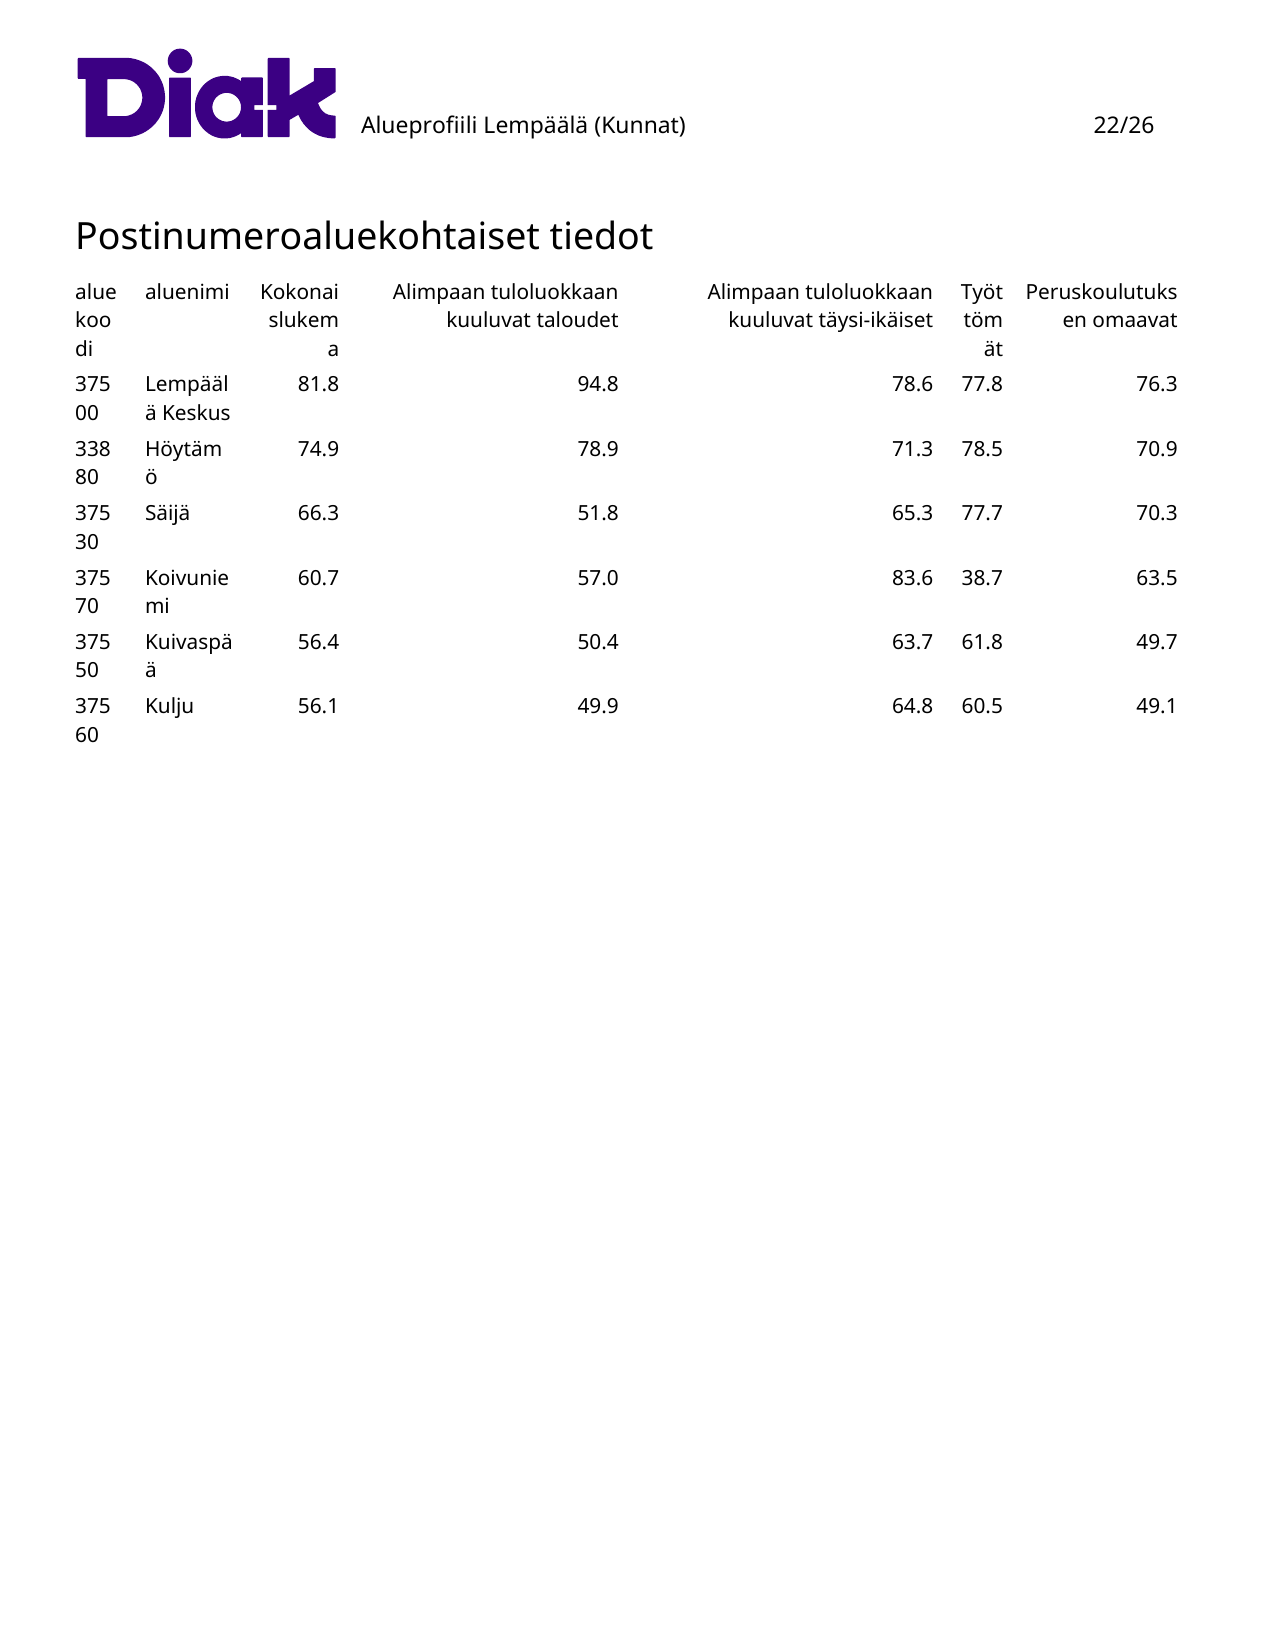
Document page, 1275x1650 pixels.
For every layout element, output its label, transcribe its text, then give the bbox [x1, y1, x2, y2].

table_cell 49.9 [350, 688, 630, 752]
table_cell 64.8 [630, 688, 944, 752]
table_cell 56.4 [245, 623, 350, 688]
table_cell 63.7 [630, 623, 944, 688]
table_cell 56.1 [245, 688, 350, 752]
table_cell 38.7 [944, 559, 1014, 623]
table_cell 50.4 [350, 623, 630, 688]
table_cell 70.3 [1014, 495, 1189, 559]
table_cell 78.5 [944, 430, 1014, 494]
table_cell 37500 [64, 366, 133, 430]
table_cell 37550 [64, 623, 133, 688]
table_cell 49.1 [1014, 688, 1189, 752]
table_cell 57.0 [350, 559, 630, 623]
table_cell 60.5 [944, 688, 1014, 752]
table_cell 49.7 [1014, 623, 1189, 688]
table_cell 37560 [64, 688, 133, 752]
table_cell Kuivaspää [134, 623, 245, 688]
table_cell 77.7 [944, 495, 1014, 559]
table_cell 78.9 [350, 430, 630, 494]
table_cell 81.8 [245, 366, 350, 430]
table_cell 70.9 [1014, 430, 1189, 494]
table_cell Säijä [134, 495, 245, 559]
table_cell 37570 [64, 559, 133, 623]
table_cell Kulju [134, 688, 245, 752]
table_cell 71.3 [630, 430, 944, 494]
table_header aluenimi [134, 273, 245, 366]
table_cell 94.8 [350, 366, 630, 430]
table_header Alimpaan tuloluokkaan kuuluvat täysi-ikäiset [630, 273, 944, 366]
table_cell 60.7 [245, 559, 350, 623]
table_cell 66.3 [245, 495, 350, 559]
subtitle Postinumeroaluekohtaiset tiedot [75, 209, 1200, 261]
table_cell Höytämö [134, 430, 245, 494]
table_header Työttömät [944, 273, 1014, 366]
table_cell 77.8 [944, 366, 1014, 430]
table_cell 65.3 [630, 495, 944, 559]
table_cell 51.8 [350, 495, 630, 559]
table_cell Koivuniemi [134, 559, 245, 623]
table_header Peruskoulutuksen omaavat [1014, 273, 1189, 366]
table_cell 76.3 [1014, 366, 1189, 430]
table_cell 63.5 [1014, 559, 1189, 623]
table_cell 74.9 [245, 430, 350, 494]
table_header Kokonaislukema [245, 273, 350, 366]
table_cell 61.8 [944, 623, 1014, 688]
table_cell 37530 [64, 495, 133, 559]
table_cell 83.6 [630, 559, 944, 623]
table_cell 78.6 [630, 366, 944, 430]
table_cell Lempäälä Keskus [134, 366, 245, 430]
table_header aluekoodi [64, 273, 133, 366]
table_header Alimpaan tuloluokkaan kuuluvat taloudet [350, 273, 630, 366]
table_cell 33880 [64, 430, 133, 494]
